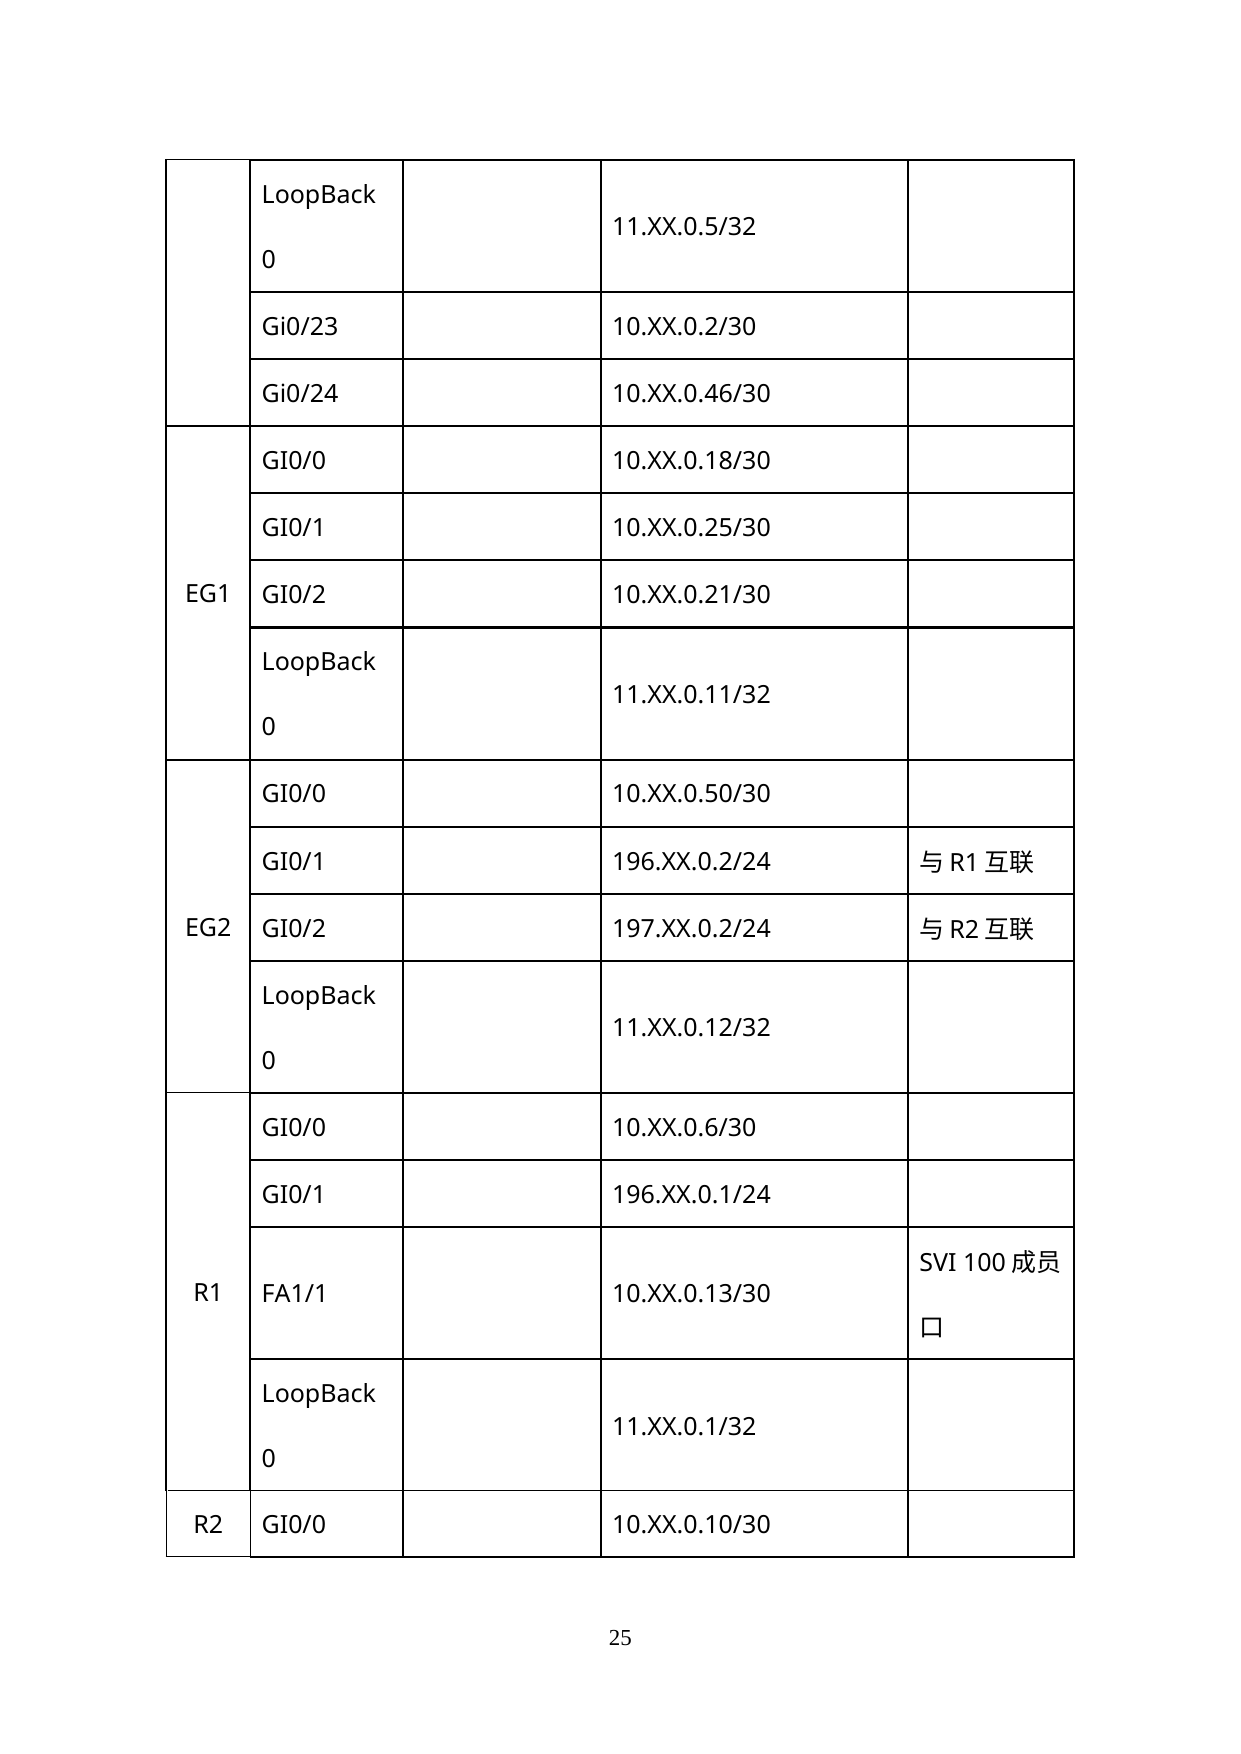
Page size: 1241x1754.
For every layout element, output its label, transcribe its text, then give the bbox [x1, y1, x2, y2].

table_cell GI0/1 [251, 828, 402, 893]
table_cell [404, 561, 600, 626]
table_cell S5 [167, 160, 249, 425]
table_cell 11.XX.0.1/32 [602, 1360, 907, 1490]
table_cell [404, 828, 600, 893]
table_cell LoopBack 0 [251, 629, 402, 758]
table_cell [909, 962, 1073, 1092]
table_cell 10.XX.0.25/30 [602, 494, 907, 559]
table_cell SVI 100成员口 [909, 1228, 1073, 1358]
table_cell EG2 [167, 761, 249, 1092]
table_cell Gi0/24 [251, 360, 402, 425]
table_cell R2 [167, 1491, 250, 1556]
table_cell 10.XX.0.50/30 [602, 761, 907, 826]
table_cell GI0/0 [251, 1491, 402, 1556]
table_cell 与R1互联 [909, 828, 1073, 893]
table_cell FA1/1 [251, 1228, 402, 1358]
table_cell Gi0/23 [251, 293, 402, 358]
table_cell [404, 1161, 600, 1226]
table_cell GI0/2 [251, 561, 402, 626]
table_cell LoopBack 0 [251, 1360, 402, 1490]
table_cell [404, 895, 600, 960]
table_cell [909, 1360, 1073, 1490]
table_cell [909, 1094, 1073, 1159]
table_cell GI0/1 [251, 1161, 402, 1226]
table_cell [404, 293, 600, 358]
table_cell 10.XX.0.46/30 [602, 360, 907, 425]
table_cell [909, 293, 1073, 358]
table_cell 10.XX.0.6/30 [602, 1094, 907, 1159]
table_cell [404, 161, 600, 291]
table_cell 10.XX.0.21/30 [602, 561, 907, 626]
table_cell [404, 427, 600, 492]
table_cell [404, 494, 600, 559]
table_cell LoopBack 0 [251, 962, 402, 1092]
table_cell GI0/0 [251, 761, 402, 826]
table_cell [909, 1161, 1073, 1226]
table_cell 196.XX.0.1/24 [602, 1161, 907, 1226]
table_cell [909, 427, 1073, 492]
table_cell 10.XX.0.2/30 [602, 293, 907, 358]
table_cell GI0/2 [251, 895, 402, 960]
table_cell 11.XX.0.12/32 [602, 962, 907, 1092]
table_cell [404, 761, 600, 826]
table_cell GI0/0 [251, 1094, 402, 1159]
table_cell [909, 1491, 1073, 1556]
table_cell [909, 494, 1073, 559]
table_cell 10.XX.0.18/30 [602, 427, 907, 492]
table_cell R1 [167, 1093, 249, 1490]
table_cell 10.XX.0.13/30 [602, 1228, 907, 1358]
table_cell GI0/1 [251, 494, 402, 559]
table_cell 197.XX.0.2/24 [602, 895, 907, 960]
table_cell 11.XX.0.5/32 [602, 161, 907, 291]
table_cell [909, 761, 1073, 826]
table_cell 11.XX.0.11/32 [602, 629, 907, 758]
table_cell [404, 1491, 600, 1556]
table_cell [909, 561, 1073, 626]
table_cell LoopBack 0 [251, 161, 402, 291]
table_cell [404, 1094, 600, 1159]
table_cell [909, 161, 1073, 291]
table_cell [909, 629, 1073, 758]
table_cell [404, 360, 600, 425]
table_cell 与R2互联 [909, 895, 1073, 960]
table_cell GI0/0 [251, 427, 402, 492]
table_cell 196.XX.0.2/24 [602, 828, 907, 893]
table_cell [404, 1360, 600, 1490]
table_cell EG1 [167, 427, 249, 758]
table_cell 10.XX.0.10/30 [602, 1491, 907, 1556]
table_cell [404, 629, 600, 758]
table_cell [909, 360, 1073, 425]
table_cell [404, 962, 600, 1092]
table_cell [404, 1228, 600, 1358]
